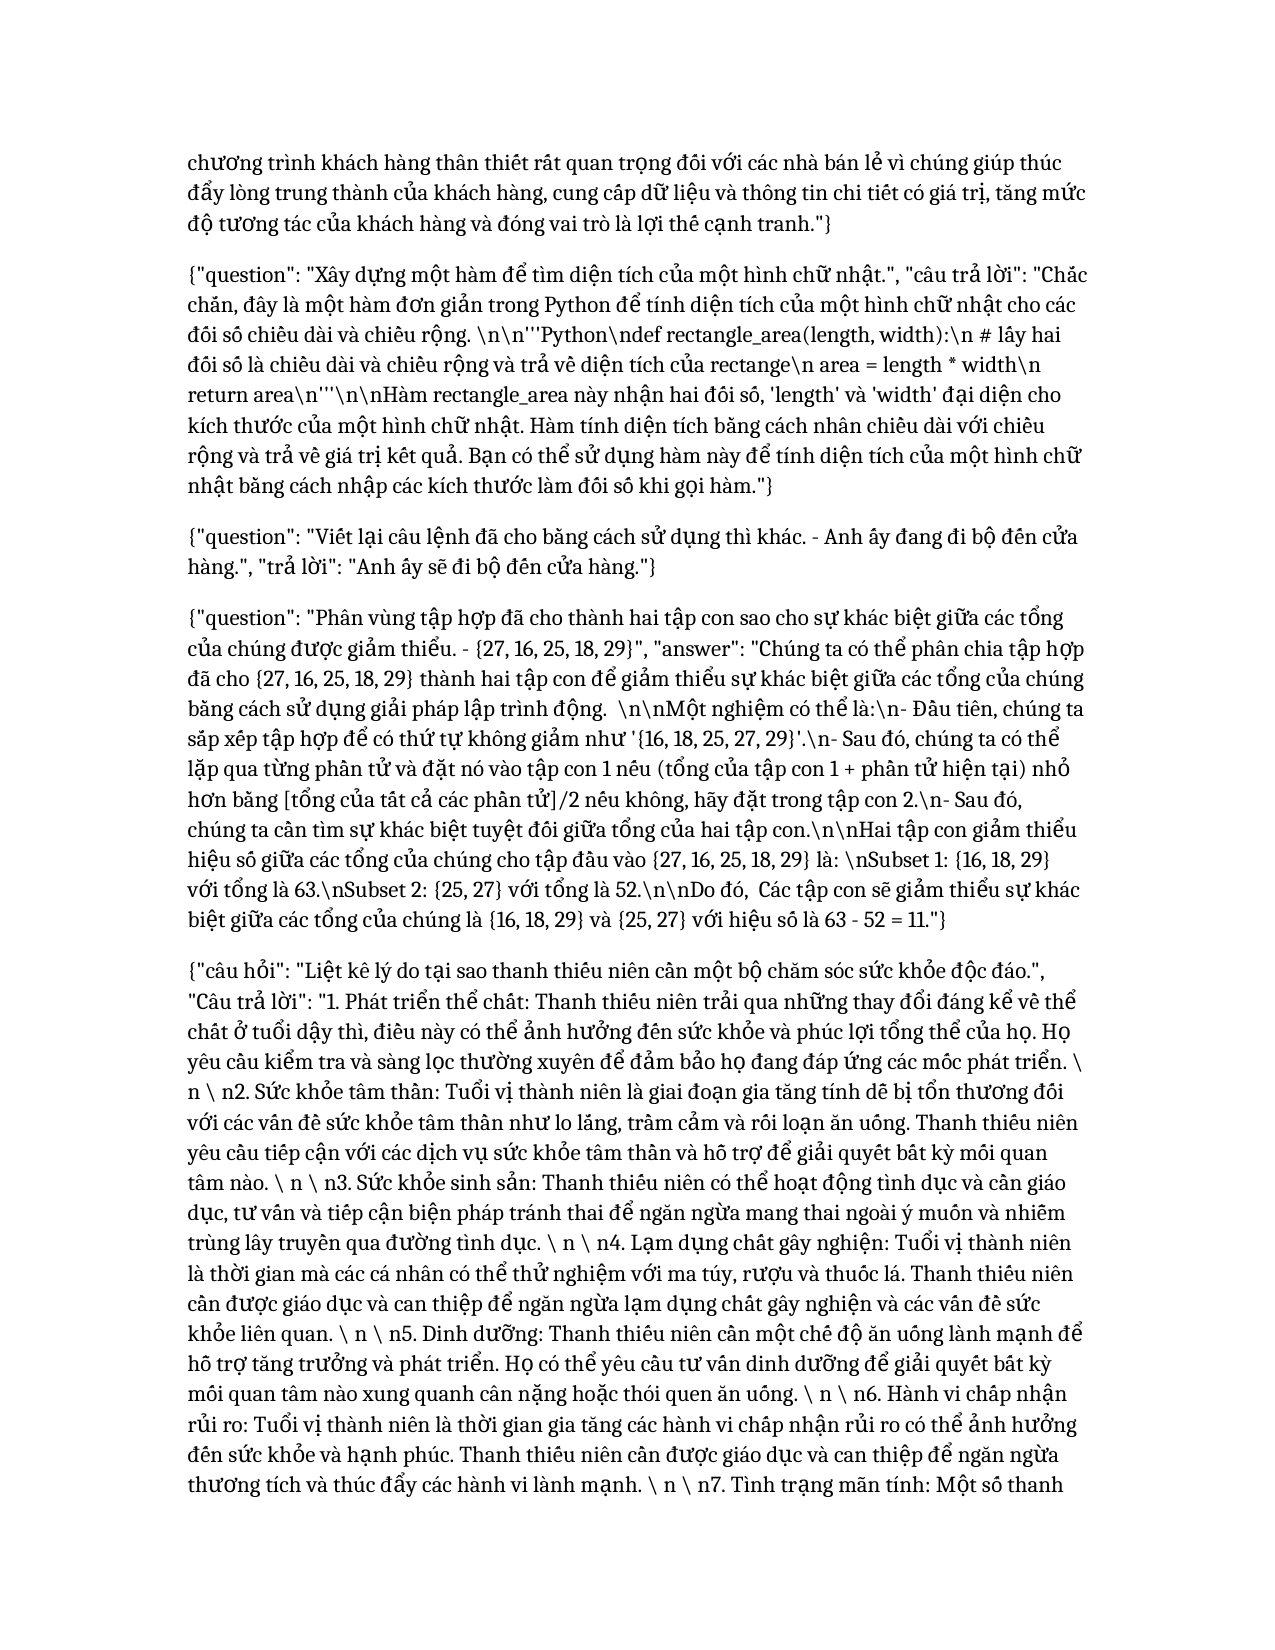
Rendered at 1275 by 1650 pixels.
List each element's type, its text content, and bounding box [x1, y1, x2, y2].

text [187, 958, 1087, 1498]
text {"question": "Xây dựng một hàm để tìm diện tích của một hình chữ nhật.", "câu trả lời": "Chắc chắn, đây là một hàm đơn giản trong Python để tính diện tích của một hình chữ nhật cho các đối số chiều dài và chiều rộng. \n\n'''Python\ndef rectangle_area(length, width):\n # lấy hai đối số là chiều dài và chiều rộng và trả về diện tích của rectange\n area = length * width\n return area\n'''\n\nHàm rectangle_area này nhận hai đối số, 'length' và 'width' đại diện cho kích thước của một hình chữ nhật. Hàm tính diện tích bằng cách nhân chiều dài với chiều rộng và trả về giá trị kết quả. Bạn có thể sử dụng hàm này để tính diện tích của một hình chữ nhật bằng cách nhập các kích thước làm đối số khi gọi hàm."} [187, 261, 1087, 499]
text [187, 150, 1087, 237]
text {"question": "Viết lại câu lệnh đã cho bằng cách sử dụng thì khác. - Anh ấy đang đi bộ đến cửa hàng.", "trả lời": "Anh ấy sẽ đi bộ đến cửa hàng."} [187, 524, 1087, 581]
text {"question": "Phân vùng tập hợp đã cho thành hai tập con sao cho sự khác biệt giữa các tổng của chúng được giảm thiểu. - {27, 16, 25, 18, 29}", "answer": "Chúng ta có thể phân chia tập hợp đã cho {27, 16, 25, 18, 29} thành hai tập con để giảm thiểu sự khác biệt giữa các tổng của chúng bằng cách sử dụng giải pháp lập trình động. \n\nMột nghiệm có thể là:\n- Đầu tiên, chúng ta sắp xếp tập hợp để có thứ tự không giảm như '{16, 18, 25, 27, 29}'.\n- Sau đó, chúng ta có thể lặp qua từng phần tử và đặt nó vào tập con 1 nếu (tổng của tập con 1 + phần tử hiện tại) nhỏ hơn bằng [tổng của tất cả các phần tử]/2 nếu không, hãy đặt trong tập con 2.\n- Sau đó, chúng ta cần tìm sự khác biệt tuyệt đối giữa tổng của hai tập con.\n\nHai tập con giảm thiểu hiệu số giữa các tổng của chúng cho tập đầu vào {27, 16, 25, 18, 29} là: \nSubset 1: {16, 18, 29} với tổng là 63.\nSubset 2: {25, 27} với tổng là 52.\n\nDo đó, Các tập con sẽ giảm thiểu sự khác biệt giữa các tổng của chúng là {16, 18, 29} và {25, 27} với hiệu số là 63 - 52 = 11."} [187, 605, 1087, 934]
